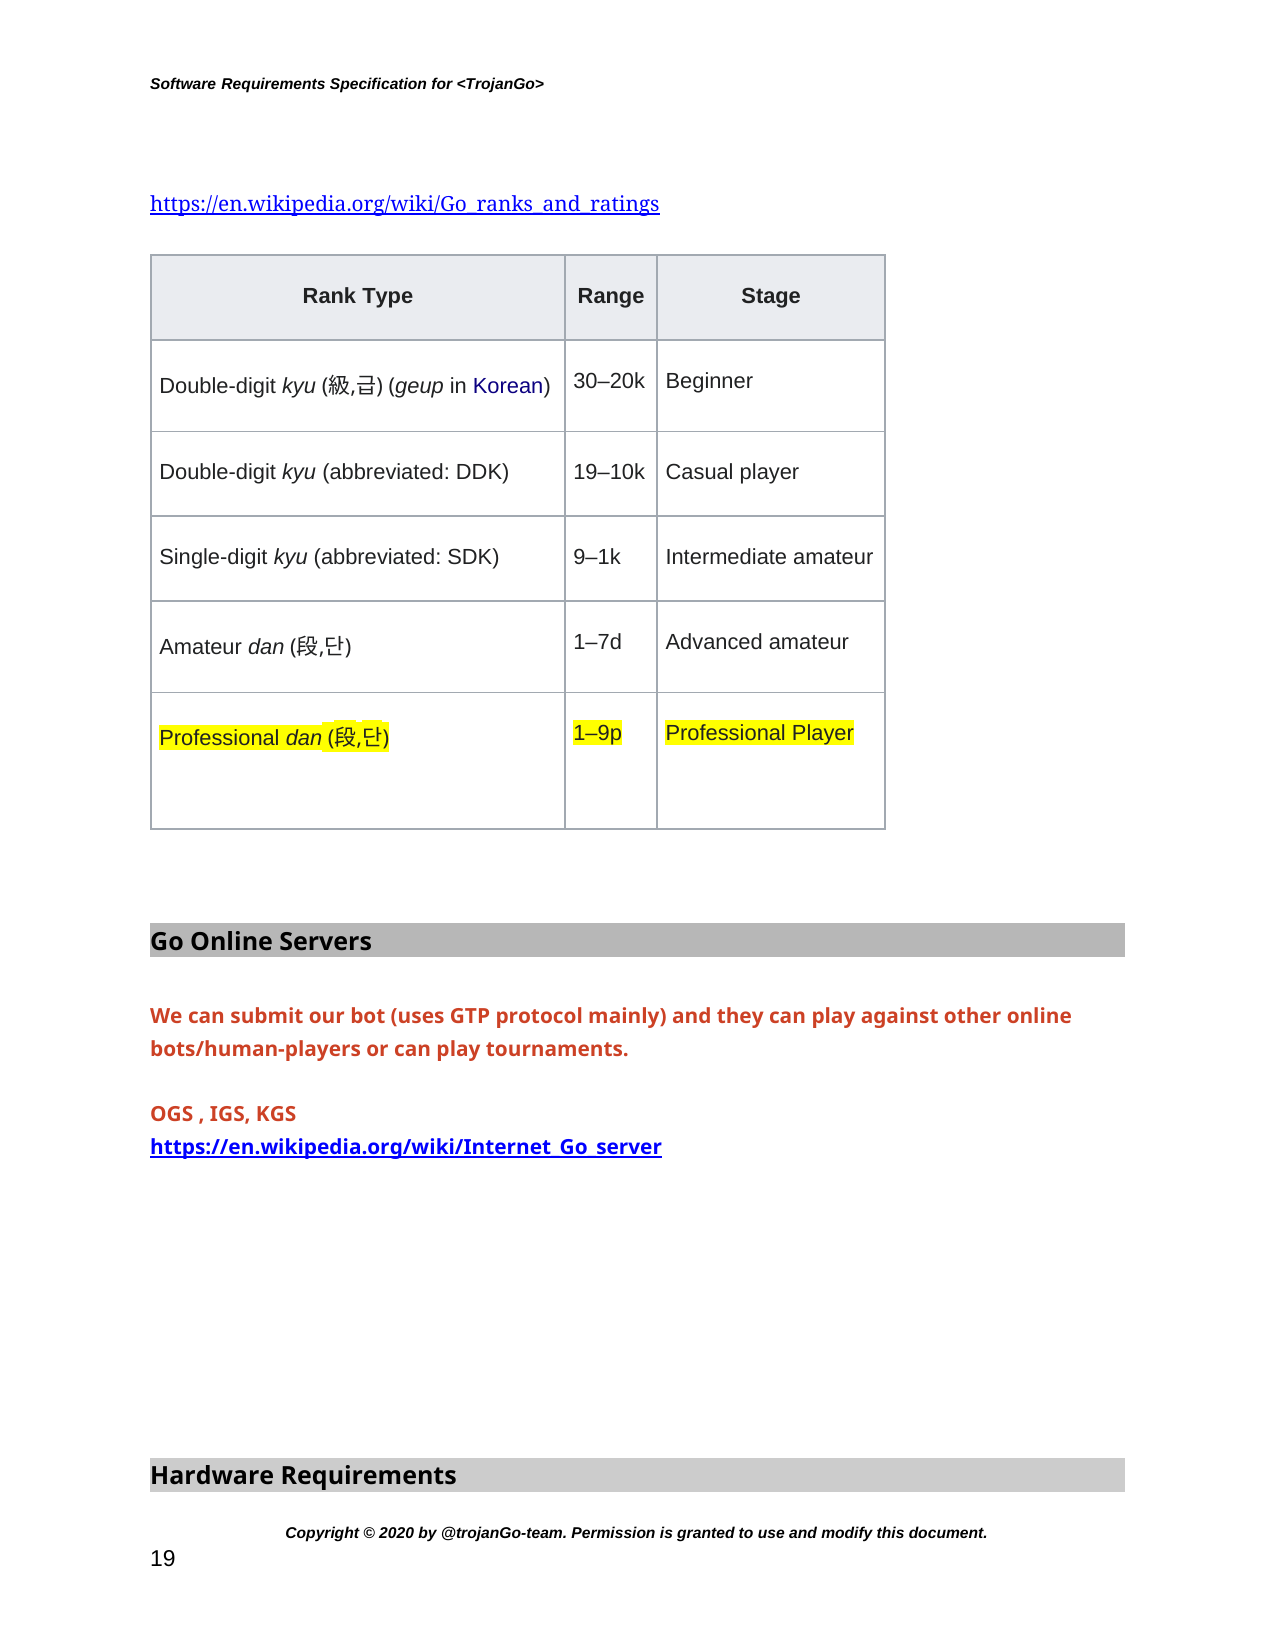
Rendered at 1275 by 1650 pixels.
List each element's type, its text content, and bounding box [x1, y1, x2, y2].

table_header Range [566, 256, 656, 339]
text https://en.wikipedia.org/wiki/Go_ranks_and_ratings [150, 189, 1125, 218]
table_cell Professional dan (段,단) [152, 693, 564, 828]
table_cell Double-digit kyu (abbreviated: DDK) [152, 432, 564, 515]
text https://en.wikipedia.org/wiki/Internet_Go_server [150, 1132, 1125, 1160]
table_cell Amateur dan (段,단) [152, 602, 564, 691]
table_header Stage [658, 256, 884, 339]
table_cell Intermediate amateur [658, 517, 884, 600]
table_cell 19–10k [566, 432, 656, 515]
table_cell 9–1k [566, 517, 656, 600]
table_cell 30–20k [566, 341, 656, 431]
text We can submit our bot (uses GTP protocol mainly) and they can play against other online bots/human-players or can play tournaments. [150, 1002, 1125, 1063]
table_cell Casual player [658, 432, 884, 515]
text OGS , IGS, KGS [150, 1099, 1125, 1128]
table_cell Beginner [658, 341, 884, 431]
table_header Rank Type [152, 256, 564, 339]
text Hardware Requirements [150, 1458, 1125, 1492]
table_cell 1–7d [566, 602, 656, 691]
table_cell Advanced amateur [658, 602, 884, 691]
text Go Online Servers [150, 923, 1125, 957]
table_cell Professional Player [658, 693, 884, 828]
table_cell Double-digit kyu (級,급) (geup in Korean) [152, 341, 564, 431]
table_cell 1–9p [566, 693, 656, 828]
table_cell Single-digit kyu (abbreviated: SDK) [152, 517, 564, 600]
